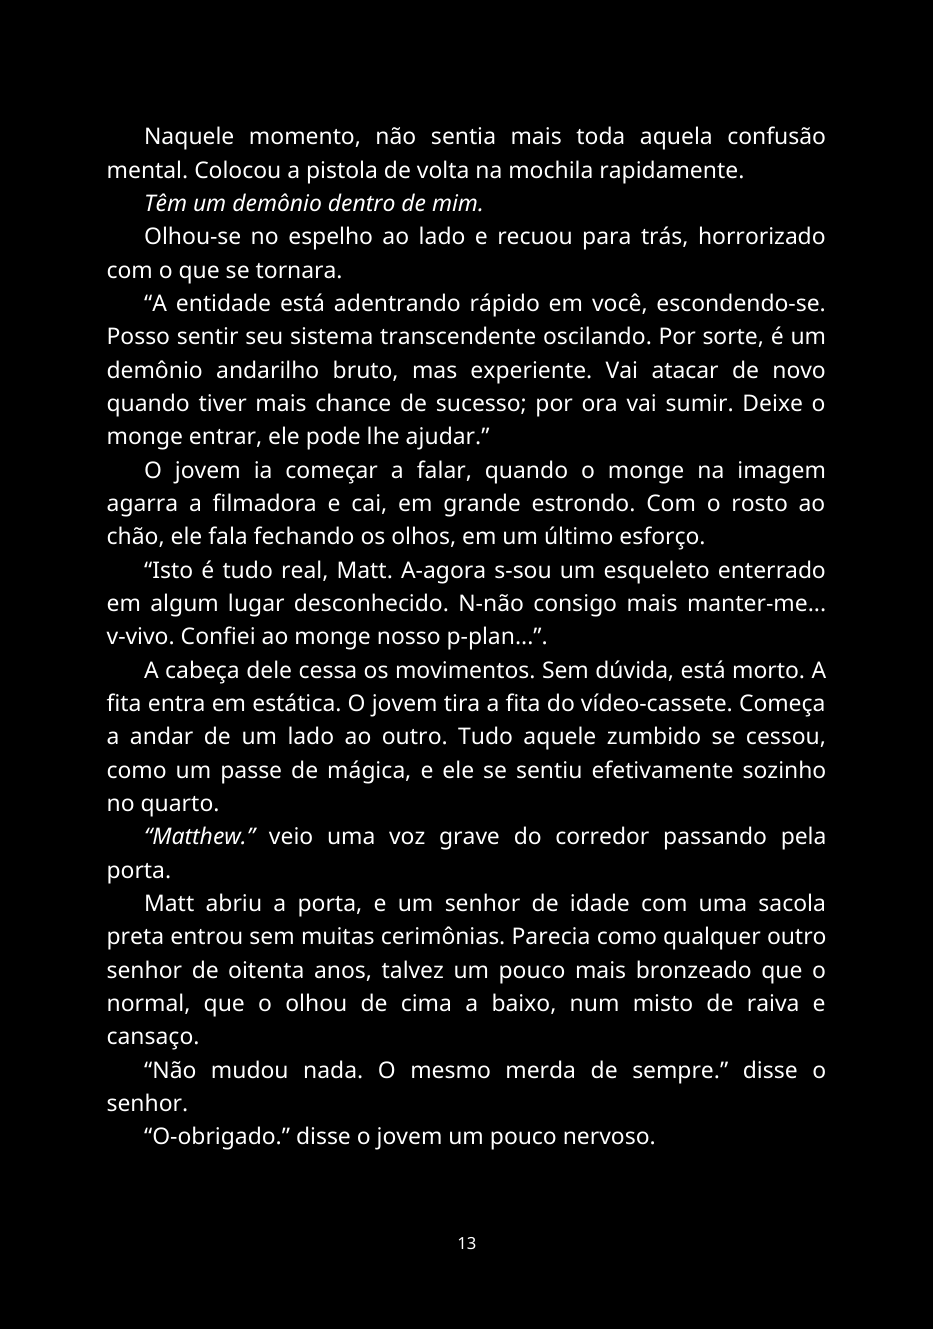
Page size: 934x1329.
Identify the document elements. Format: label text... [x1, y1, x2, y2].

text “O-obrigado.” disse o jovem um pouco nervoso. [106, 1118, 827, 1151]
text Olhou-se no espelho ao lado e recuou para trás, horrorizado com o que se tornara. [106, 218, 827, 285]
text A cabeça dele cessa os movimentos. Sem dúvida, está morto. A fita entra em estática. O jovem tira a fita do vídeo-cassete. Começa a andar de um lado ao outro. Tudo aquele zumbido se cessou, como um passe de mágica, e ele se sentiu efetivamente sozinho no quarto. [106, 651, 827, 818]
text “A entidade está adentrando rápido em você, escondendo-se. Posso sentir seu sistema transcendente oscilando. Por sorte, é um demônio andarilho bruto, mas experiente. Vai atacar de novo quando tiver mais chance de sucesso; por ora vai sumir. Deixe o monge entrar, ele pode lhe ajudar.” [106, 285, 827, 451]
text “Matthew.” veio uma voz grave do corredor passando pela porta. [106, 818, 827, 885]
text “Não mudou nada. O mesmo merda de sempre.” disse o senhor. [106, 1051, 827, 1118]
text Naquele momento, não sentia mais toda aquela confusão mental. Colocou a pistola de volta na mochila rapidamente. [106, 118, 827, 185]
text Têm um demônio dentro de mim. [106, 185, 827, 218]
text Matt abriu a porta, e um senhor de idade com uma sacola preta entrou sem muitas cerimônias. Parecia como qualquer outro senhor de oitenta anos, talvez um pouco mais bronzeado que o normal, que o olhou de cima a baixo, num misto de raiva e cansaço. [106, 885, 827, 1051]
text “Isto é tudo real, Matt. A-agora s-sou um esqueleto enterrado em algum lugar desconhecido. N-não consigo mais manter-me... v-vivo. Confiei ao monge nosso p-plan...”. [106, 551, 827, 651]
text O jovem ia começar a falar, quando o monge na imagem agarra a filmadora e cai, em grande estrondo. Com o rosto ao chão, ele fala fechando os olhos, em um último esforço. [106, 451, 827, 551]
